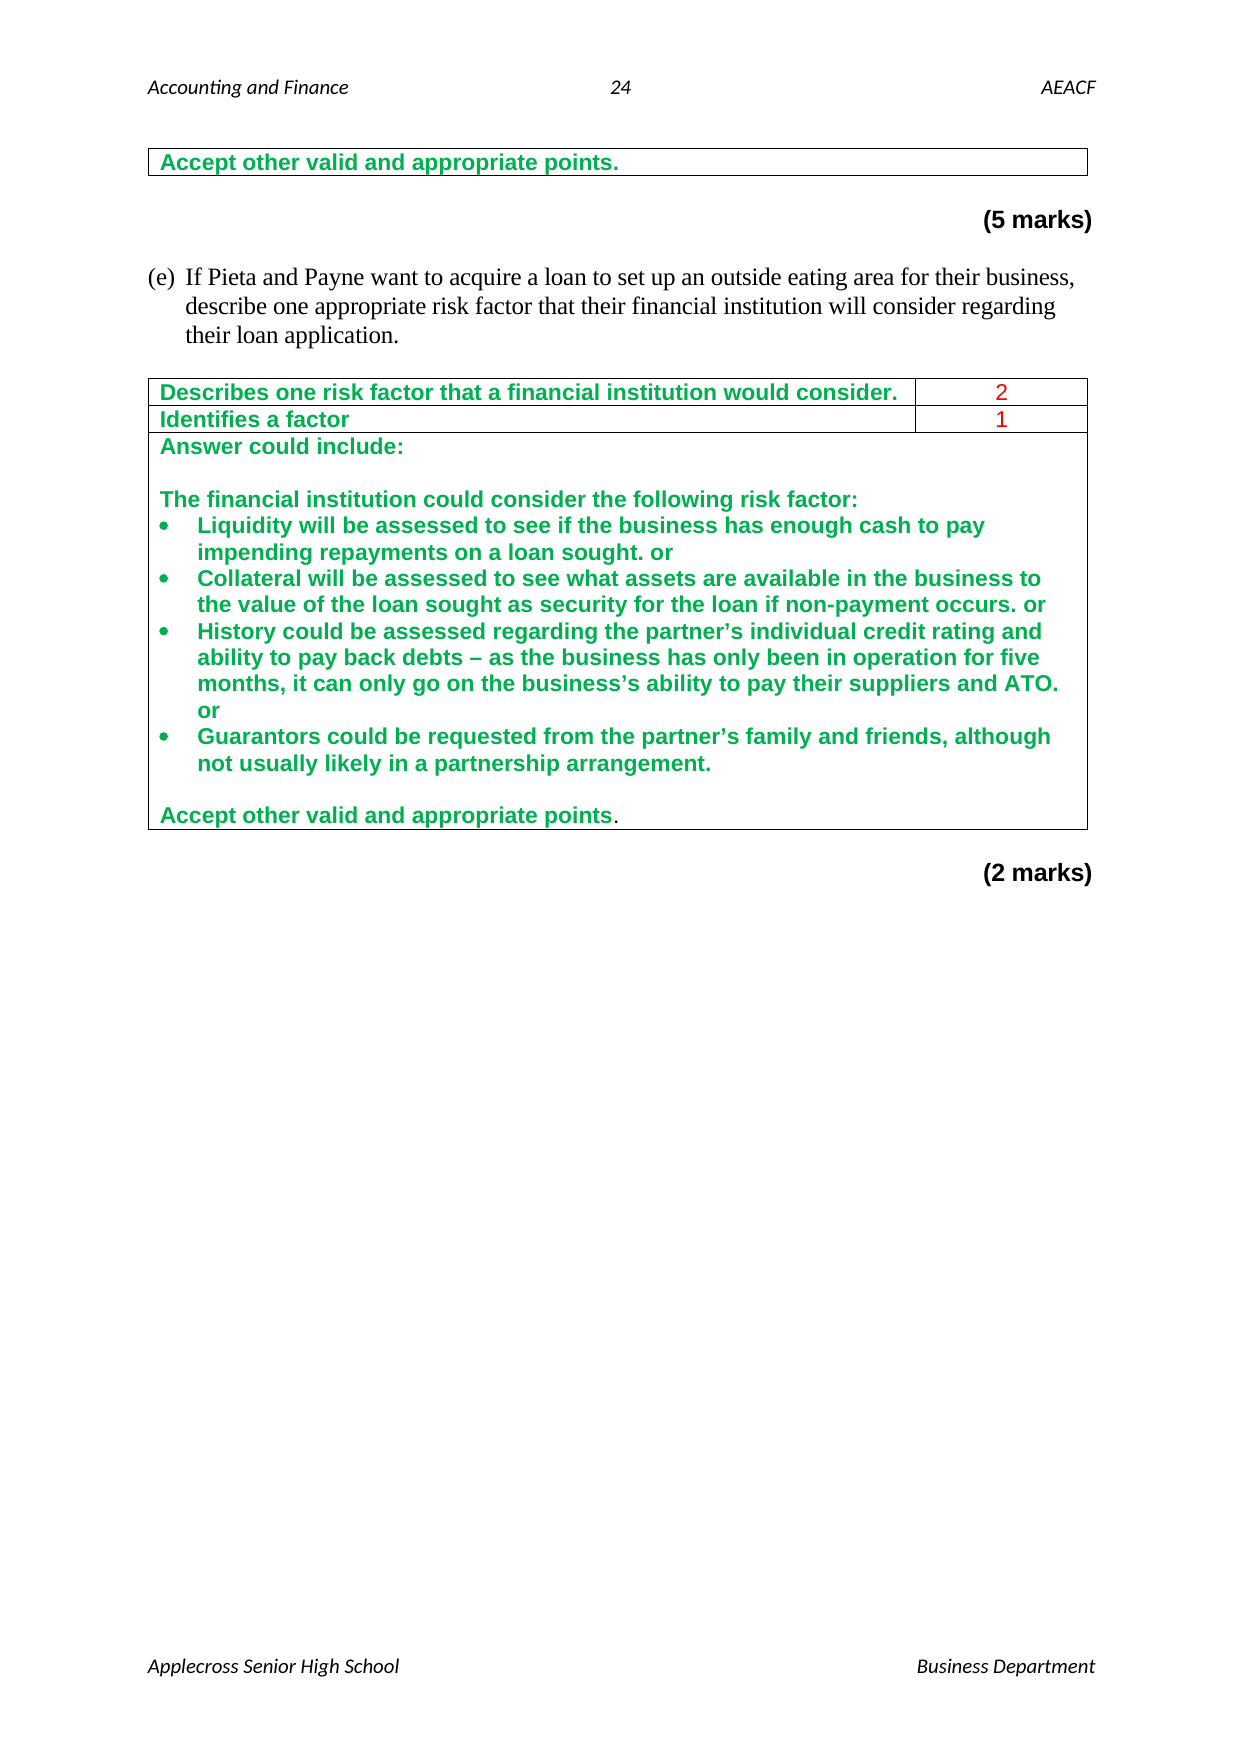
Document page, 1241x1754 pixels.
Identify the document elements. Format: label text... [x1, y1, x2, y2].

list (2 marks) [185, 858, 1092, 887]
table_header Describes one risk factor that a financial institution would consider. [149, 379, 915, 405]
list (5 marks) [185, 205, 1092, 234]
table_header 2 [916, 379, 1087, 405]
table_cell 1 [916, 406, 1087, 432]
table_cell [149, 149, 1087, 175]
list If Pieta and Payne want to acquire a loan to set up an outside eating area for their business, describe one appropriate risk factor that their financial institution will consider regarding their loan application. [148, 262, 1092, 349]
table_cell Answer could include: The financial institution could consider the following risk factor: Liquidity will be assessed to see if the business has enough cash to pay impending repayments on a loan sought. or Collateral will be assessed to see what assets are available in the business to the value of the loan sought as security for the loan if non-payment occurs. or History could be assessed regarding the partner’s individual credit rating and ability to pay back debts – as the business has only been in operation for five months, it can only go on the business’s ability to pay their suppliers and ATO. or Guarantors could be requested from the partner’s family and friends, although not usually likely in a partnership arrangement. Accept other valid and appropriate points. [149, 433, 1087, 828]
table_cell Identifies a factor [149, 406, 915, 432]
